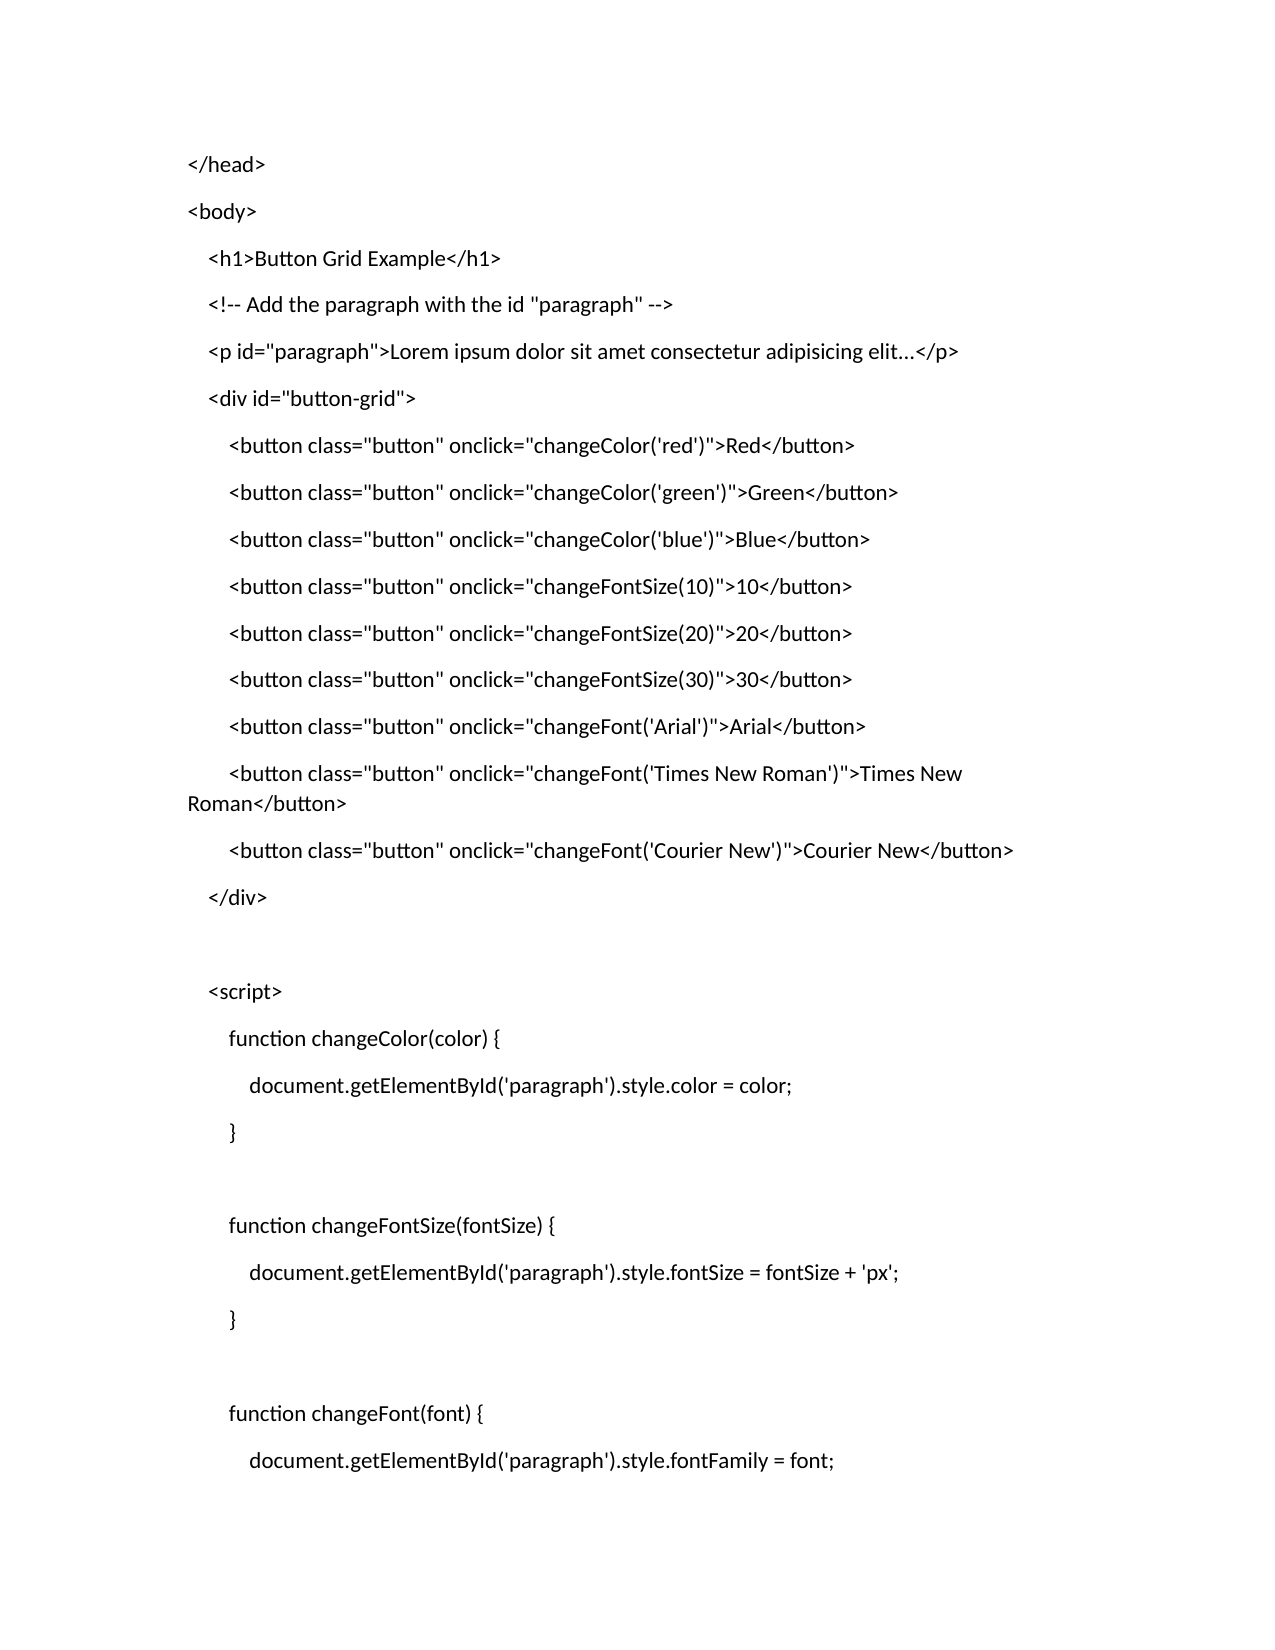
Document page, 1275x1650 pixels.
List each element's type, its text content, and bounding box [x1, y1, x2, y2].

text <button class="button" onclick="changeFontSize(30)">30</button> [187, 666, 1125, 694]
text <!-- Add the paragraph with the id "paragraph" --> [187, 291, 1125, 319]
text <div id="button-grid"> [187, 384, 1125, 412]
text </head> [187, 150, 1125, 178]
text <button class="button" onclick="changeColor('red')">Red</button> [187, 431, 1125, 459]
text <button class="button" onclick="changeFontSize(10)">10</button> [187, 572, 1125, 600]
text <button class="button" onclick="changeColor('green')">Green</button> [187, 478, 1125, 506]
text document.getElementById('paragraph').style.color = color; [187, 1071, 1125, 1099]
text function changeFontSize(fontSize) { [187, 1211, 1125, 1239]
text <button class="button" onclick="changeColor('blue')">Blue</button> [187, 525, 1125, 553]
text document.getElementById('paragraph').style.fontFamily = font; [187, 1446, 1125, 1474]
text <script> [187, 977, 1125, 1005]
text <button class="button" onclick="changeFont('Courier New')">Courier New</button> [187, 836, 1125, 864]
text } [187, 1118, 1125, 1146]
text <p id="paragraph">Lorem ipsum dolor sit amet consectetur adipisicing elit...</p> [187, 337, 1125, 366]
text function changeColor(color) { [187, 1024, 1125, 1052]
text document.getElementById('paragraph').style.fontSize = fontSize + 'px'; [187, 1258, 1125, 1286]
text function changeFont(font) { [187, 1399, 1125, 1427]
text </div> [187, 883, 1125, 911]
text } [187, 1305, 1125, 1333]
text <button class="button" onclick="changeFontSize(20)">20</button> [187, 619, 1125, 647]
text <h1>Button Grid Example</h1> [187, 244, 1125, 272]
text <button class="button" onclick="changeFont('Arial')">Arial</button> [187, 712, 1125, 741]
text <button class="button" onclick="changeFont('Times New Roman')">Times New Roman</button> [187, 759, 1125, 818]
text <body> [187, 197, 1125, 225]
